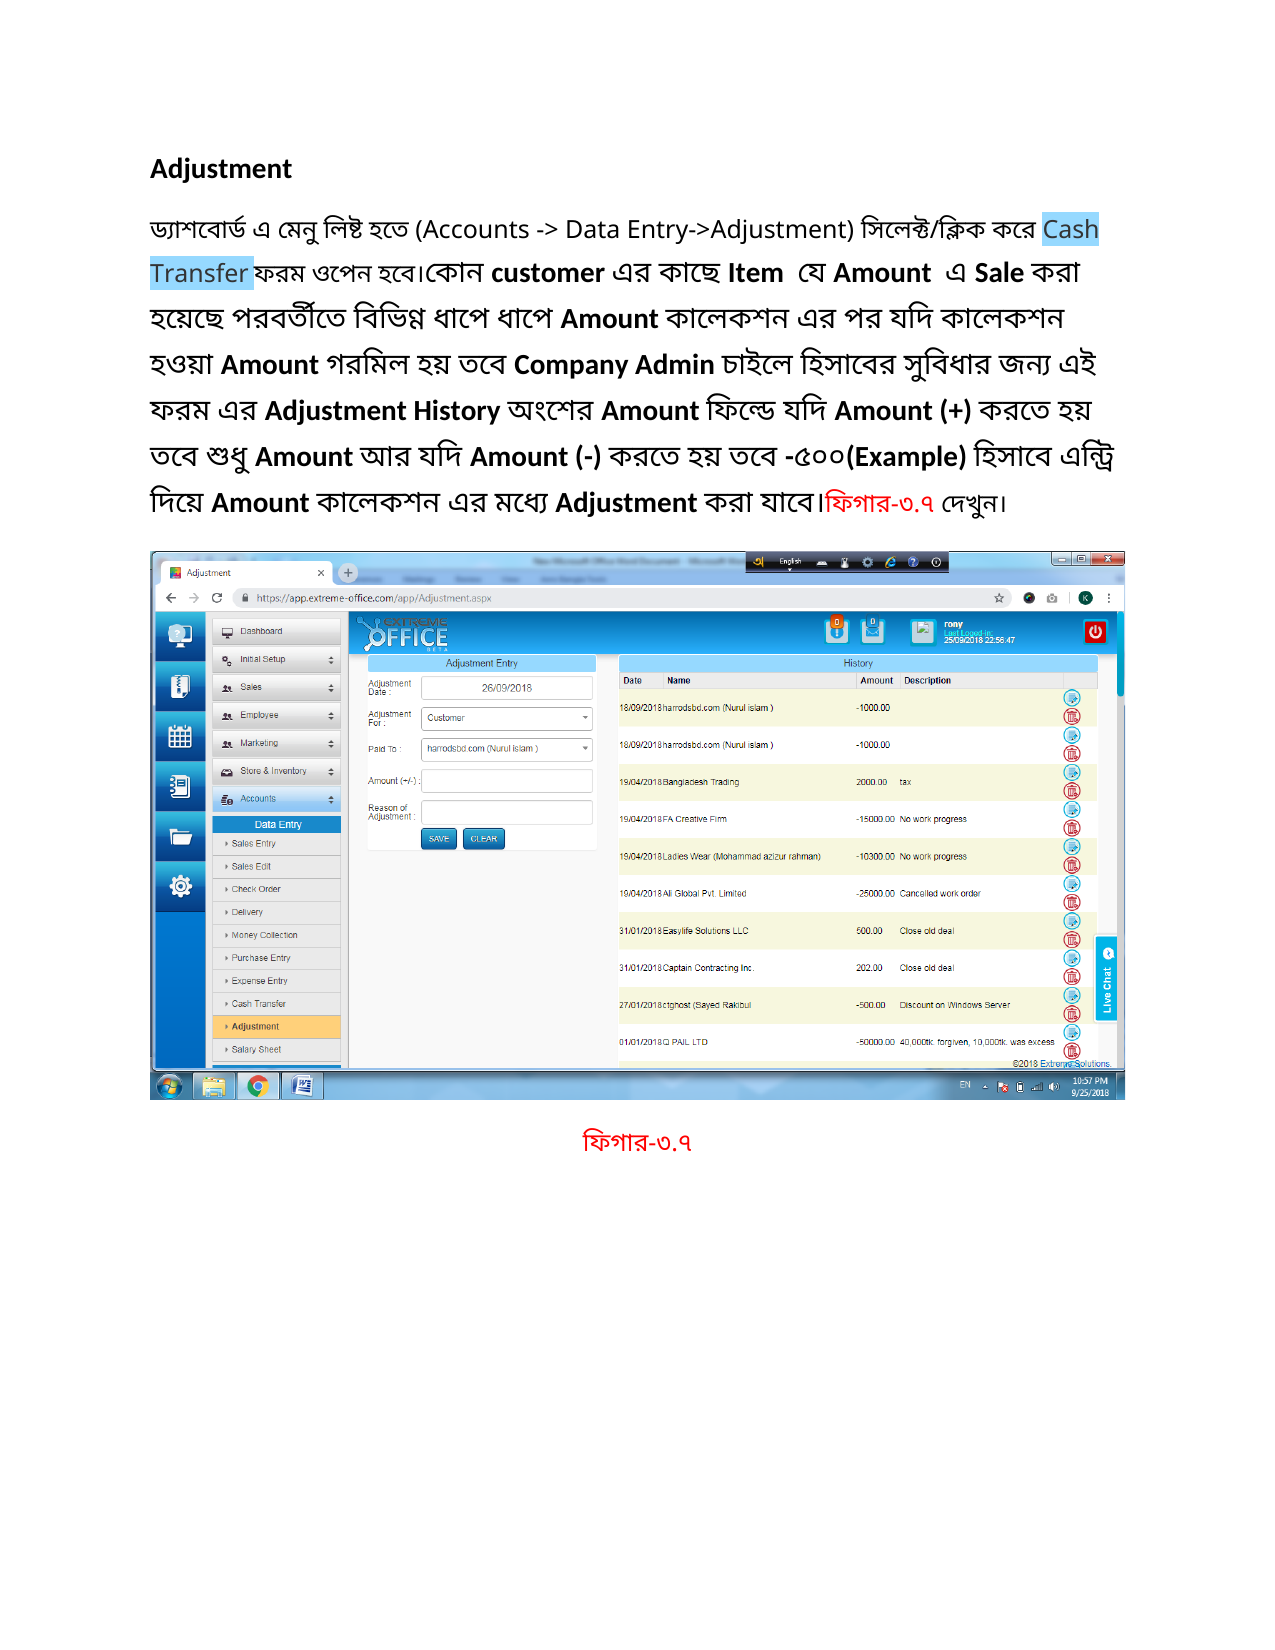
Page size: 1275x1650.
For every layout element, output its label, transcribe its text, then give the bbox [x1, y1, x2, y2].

text Adjustment [150, 150, 1125, 186]
text ড্যাশবোর্ড এ মেনু লিষ্ট হতে (Accounts -> Data Entry->Adjustment) সিলেক্ট/ক্লিক করে Cash Transferফরম ওপেন হবে।কোন customer এর কাছে Item যে Amount এ Sale করা হয়েছে পরবর্তীতে বিভিণ্ণ ধাপে ধাপে Amount কালেকশন এর পর যদি কালেকশন হওয়া Amount গরমিল হয় তবে Company Admin চাইলে হিসাবের সুবিধার জন্য এই ফরম এর Adjustment History অংশের Amount ফিল্ডে যদি Amount (+) করতে হয় তবে শুধু Amount আর যদি Amount (-) করতে হয় তবে -৫০০(Example) হিসাবে এন্ট্রি দিয়ে Amount কালেকশন এর মধ্যে Adjustment করা যাবে।ফিগার-৩.৭ দেখুন। [150, 212, 1125, 524]
text ফিগার-৩.৭ [150, 1124, 1125, 1161]
picture [150, 551, 1125, 1100]
